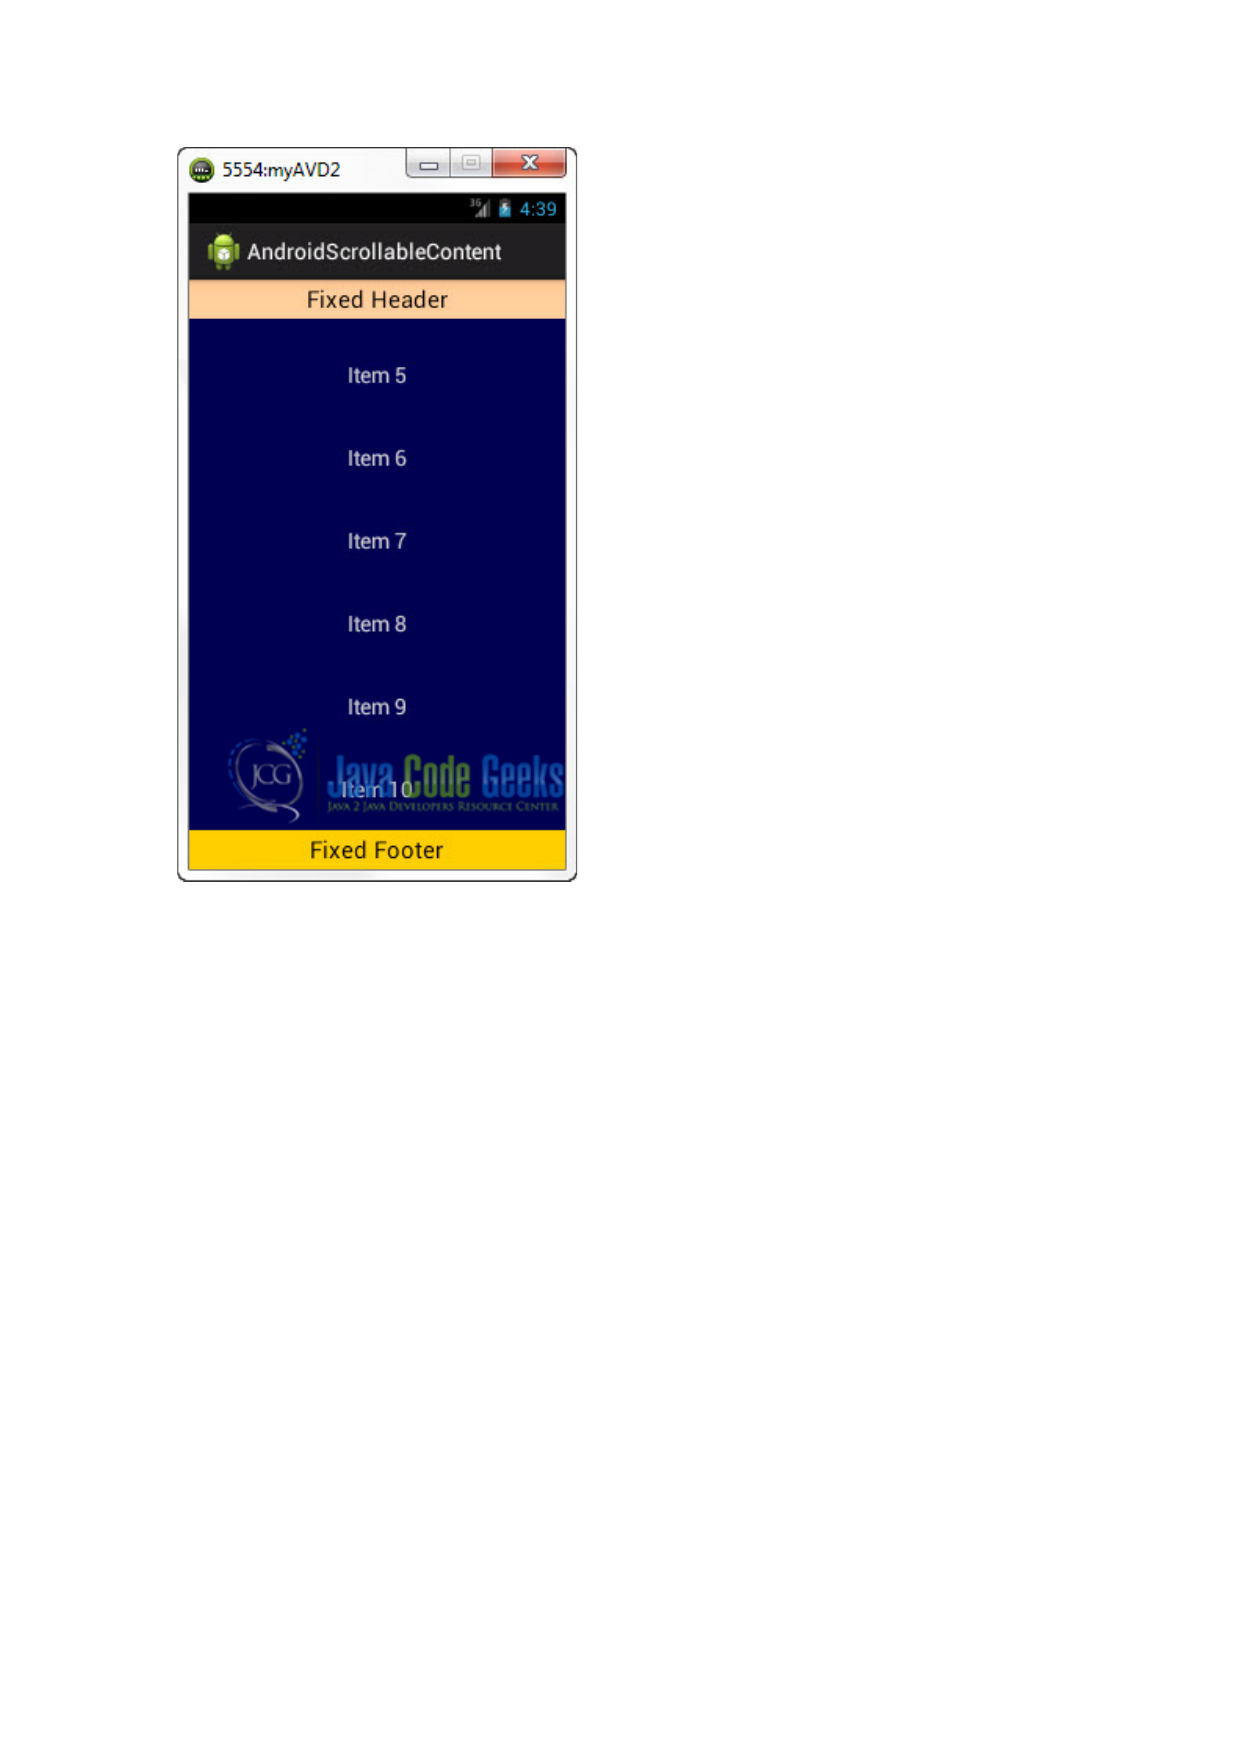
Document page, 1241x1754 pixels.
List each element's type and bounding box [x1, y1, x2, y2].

picture [177, 147, 578, 882]
